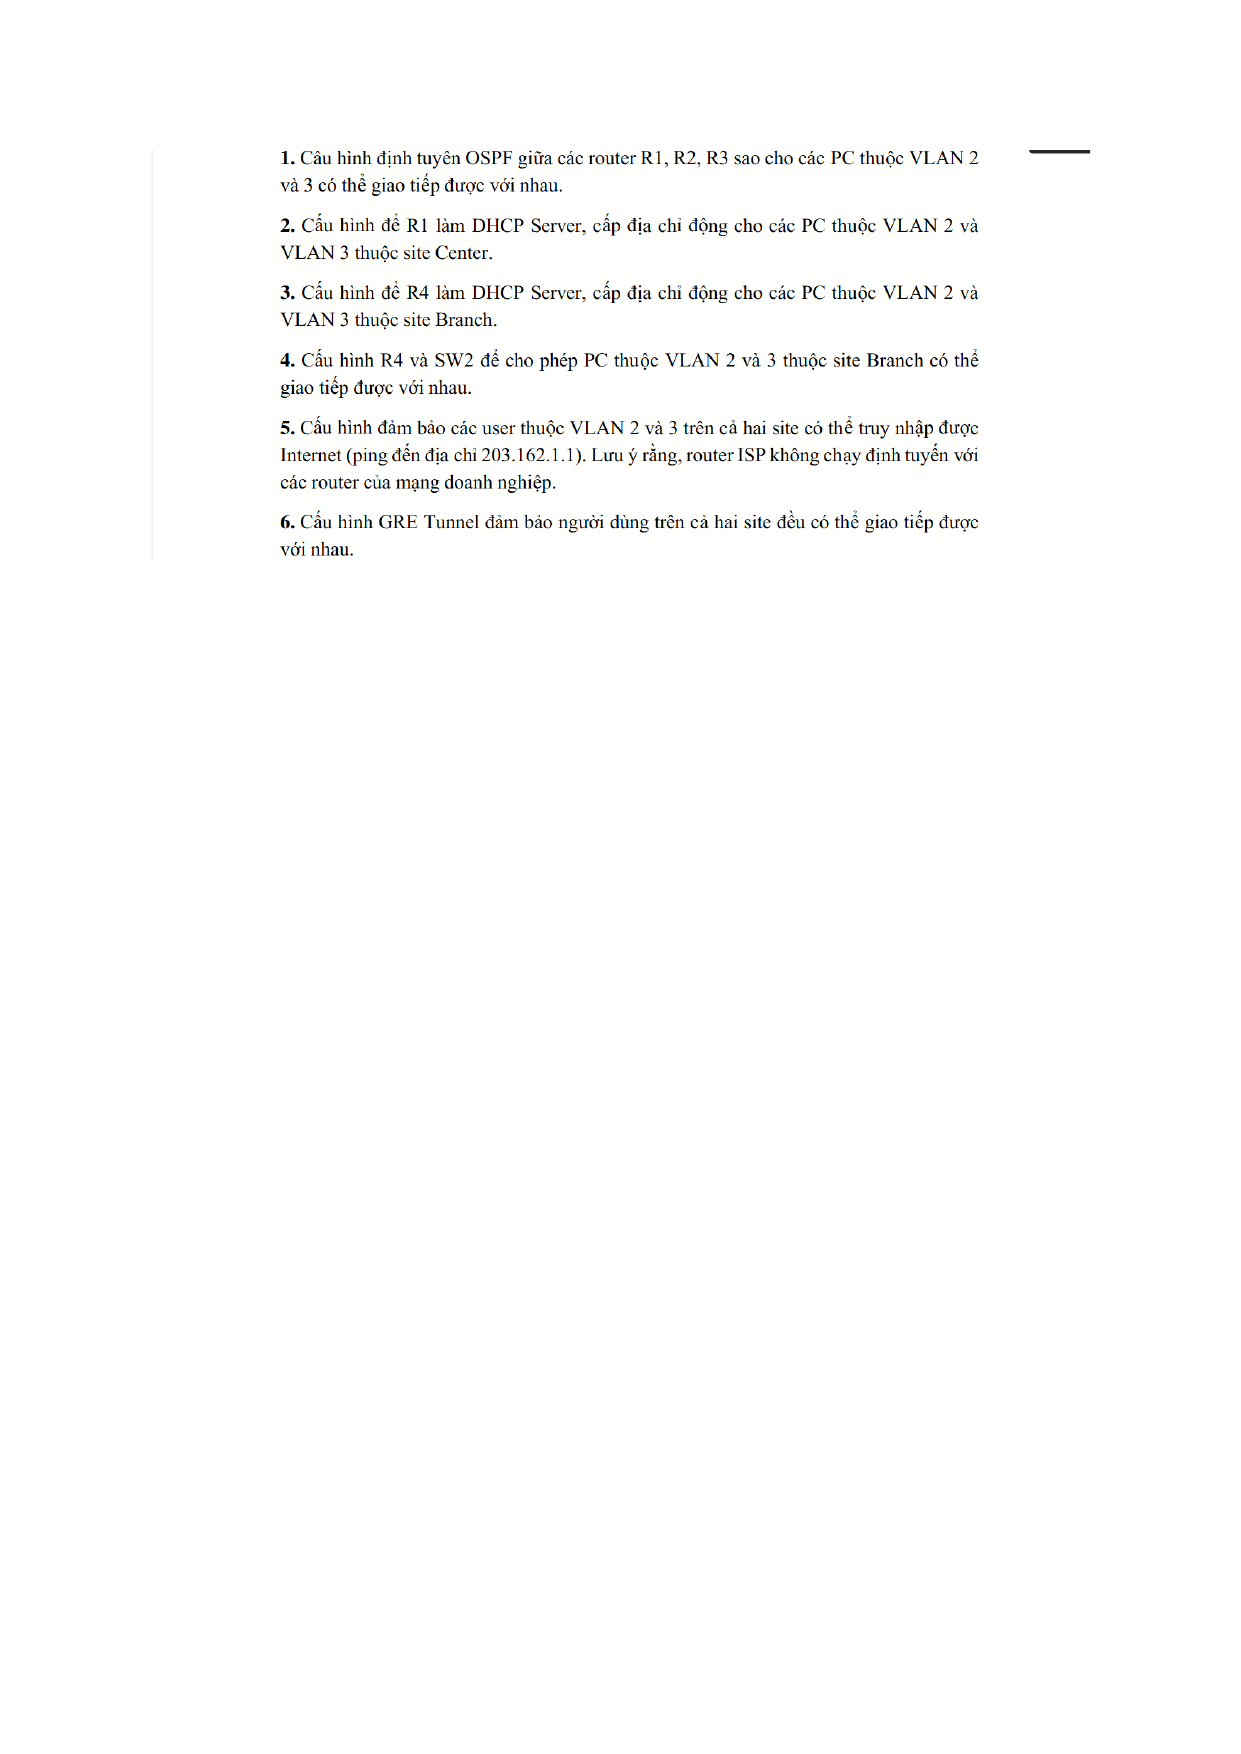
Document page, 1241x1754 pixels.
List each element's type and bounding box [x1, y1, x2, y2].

picture [150, 150, 1091, 560]
